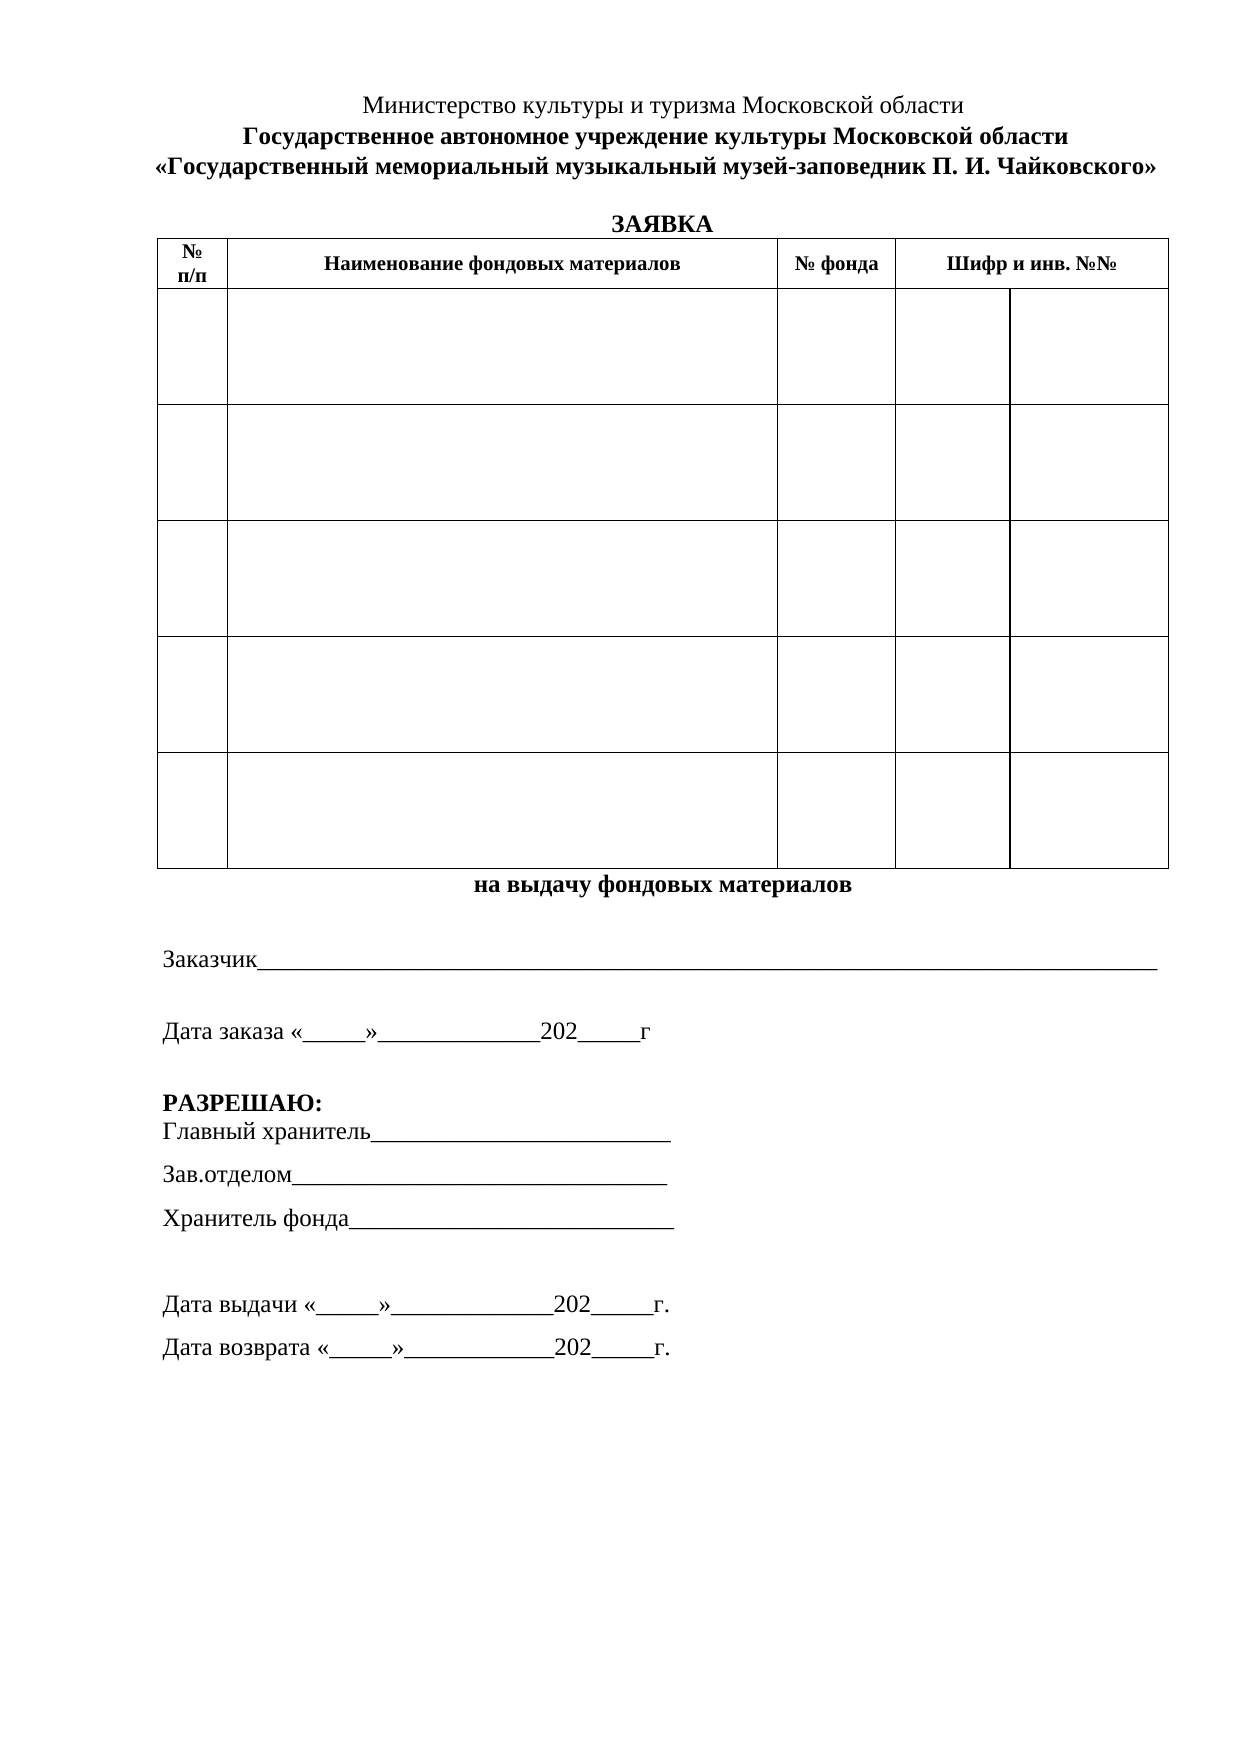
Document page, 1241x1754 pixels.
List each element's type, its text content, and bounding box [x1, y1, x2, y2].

table_header Шифр и инв. №№ [896, 239, 1168, 288]
table_cell [228, 289, 777, 404]
text на выдачу фондовых материалов [162, 869, 1163, 898]
text Хранитель фонда__________________________ [162, 1203, 1163, 1231]
text Заказчик________________________________________________________________________ [162, 948, 1163, 973]
text Государственное автономное учреждение культуры Московской области «Государственный мемориальный музыкальный музей-заповедник П. И. Чайковского» [148, 119, 1163, 180]
table_cell [158, 405, 227, 520]
table_cell [158, 289, 227, 404]
table_cell [1011, 289, 1168, 404]
table_cell [1011, 521, 1168, 636]
table_cell [1011, 753, 1168, 868]
table_cell [158, 753, 227, 868]
table_header № фонда [778, 239, 895, 288]
table_cell [778, 521, 895, 636]
text Дата заказа «_____»_____________202_____г [162, 1016, 1163, 1044]
table_cell [896, 521, 1009, 636]
table_cell [228, 521, 777, 636]
table_cell [1011, 405, 1168, 520]
table_cell [228, 405, 777, 520]
table_cell [778, 289, 895, 404]
table_cell [228, 637, 777, 752]
table_cell [228, 753, 777, 868]
table_cell [778, 405, 895, 520]
table_cell [896, 637, 1009, 752]
table_cell [778, 637, 895, 752]
text РАЗРЕШАЮ: [162, 1088, 1163, 1116]
table_cell [896, 405, 1009, 520]
text ЗАЯВКА [161, 209, 1163, 238]
table_cell [778, 753, 895, 868]
table_header Наименование фондовых материалов [228, 239, 777, 288]
table_cell [158, 521, 227, 636]
text Дата возврата «_____»____________202_____г. [162, 1332, 1163, 1361]
table_cell [896, 289, 1009, 404]
text Министерство культуры и туризма Московской области [162, 89, 1163, 119]
table_cell [1011, 637, 1168, 752]
text Зав.отделом______________________________ [162, 1159, 1163, 1188]
text Дата выдачи «_____»_____________202_____г. [162, 1289, 1163, 1318]
table_cell [896, 753, 1009, 868]
text Главный хранитель________________________ [162, 1116, 1163, 1145]
table_header № п/п [158, 239, 227, 288]
table_cell [158, 637, 227, 752]
